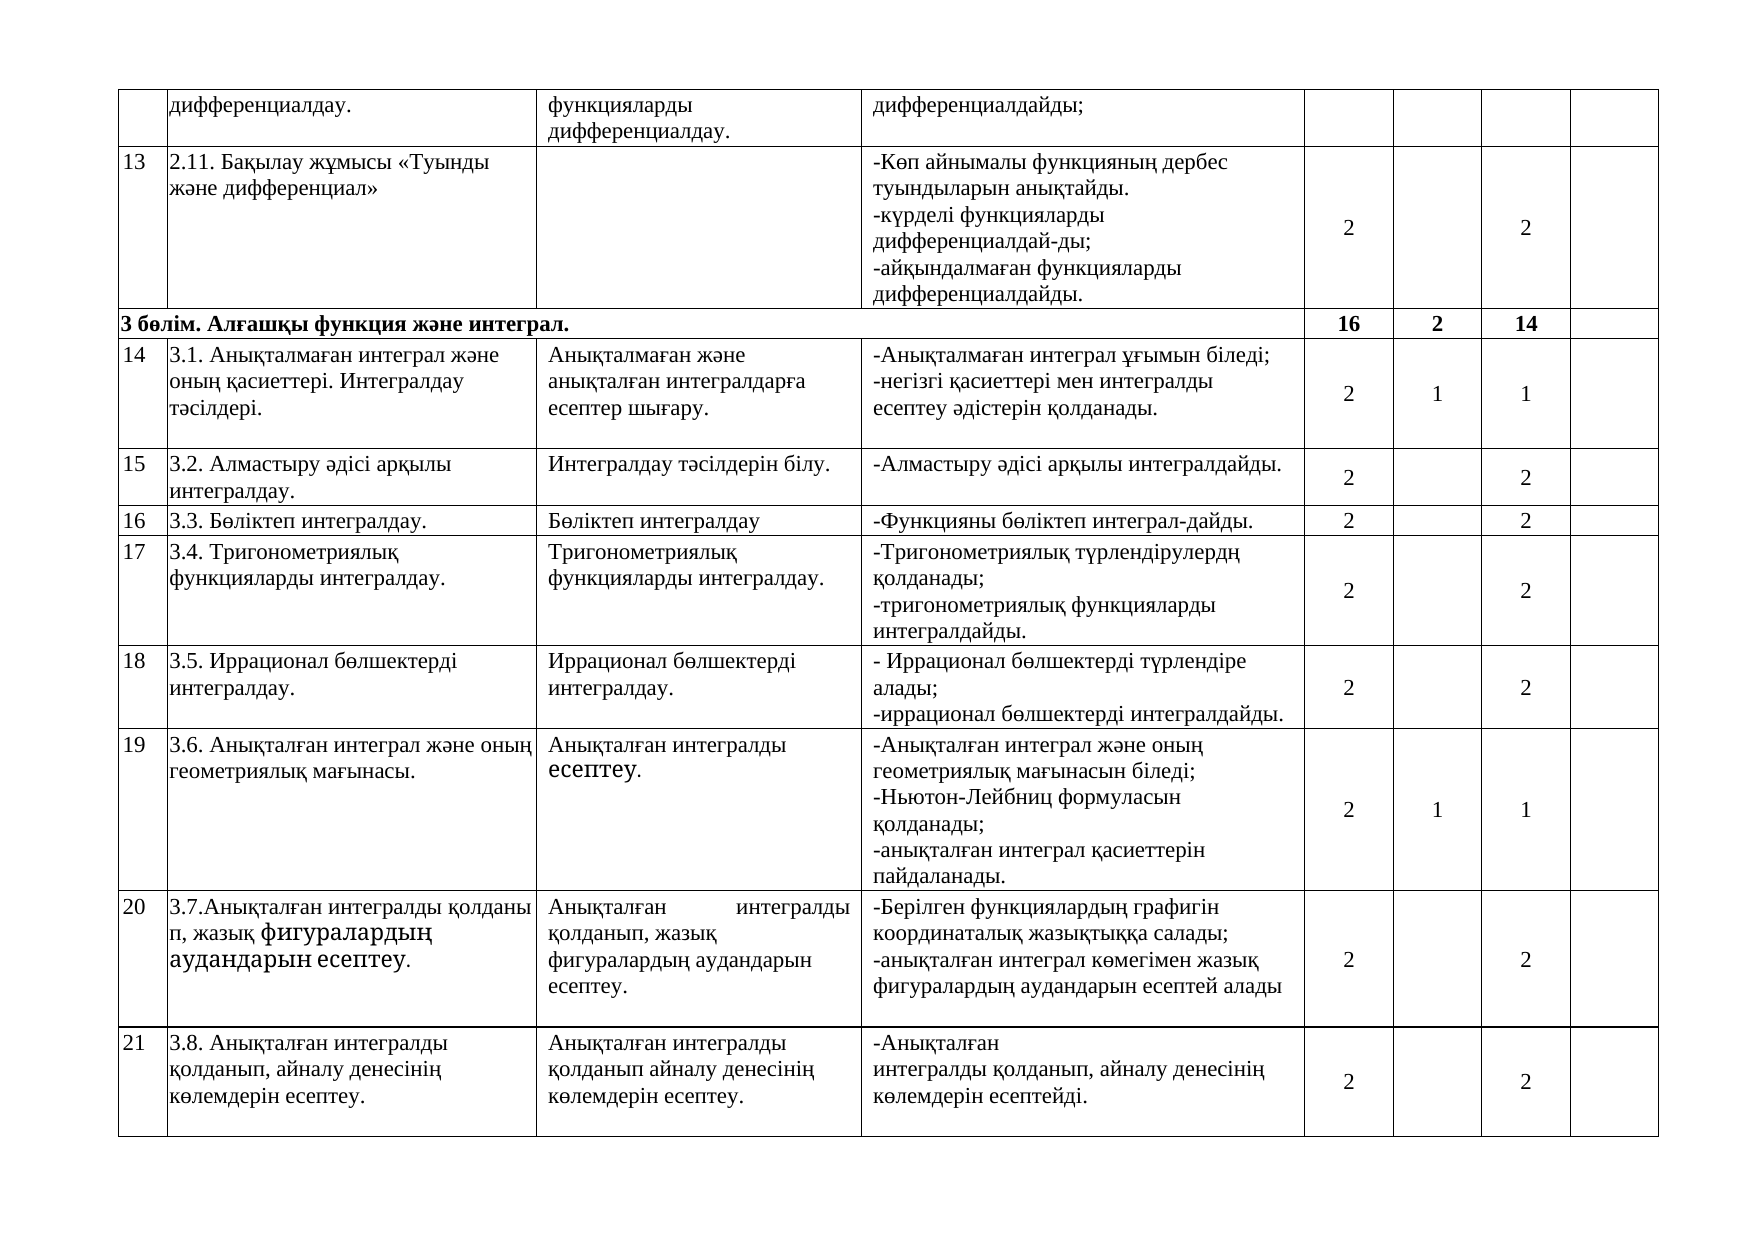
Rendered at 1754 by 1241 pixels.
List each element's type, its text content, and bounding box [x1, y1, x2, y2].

table_cell 16 [119, 506, 167, 535]
table_cell 2 [1305, 729, 1393, 890]
table_cell 2 [1305, 646, 1393, 728]
table_cell [1571, 646, 1658, 728]
table_cell 16 [1305, 309, 1393, 338]
table_cell Анықталмаған және анықталған интегралдарға есептер шығару. [537, 339, 861, 448]
table_cell 3.8. Анықталған интегралды қолданып, айналу денесінің көлемдерін есептеу. [168, 1028, 536, 1136]
table_cell 2 [1482, 536, 1570, 645]
table_cell 2 [1482, 891, 1570, 1026]
table_cell 1 [1482, 729, 1570, 890]
table_cell Тригонометриялық функцияларды интегралдау. [537, 536, 861, 645]
table_cell [1394, 891, 1481, 1026]
table_cell -Көп айнымалы функцияның дербес туындыларын анықтайды. -күрделі функцияларды дифференциалдай-ды; -айқындалмаған функцияларды дифференциалдайды. [862, 147, 1304, 308]
table_cell Иррационал бөлшектерді интегралдау. [537, 646, 861, 728]
table_cell 13 [119, 147, 167, 308]
table_cell [1571, 536, 1658, 645]
table_cell -Алмастыру әдісі арқылы интегралдайды. [862, 449, 1304, 505]
table_cell 2 [1305, 1028, 1393, 1136]
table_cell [537, 90, 861, 146]
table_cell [862, 90, 1304, 146]
table_cell 2 [1482, 147, 1570, 308]
table_cell 2 [1394, 309, 1481, 338]
table_cell 19 [119, 729, 167, 890]
table_cell [1571, 729, 1658, 890]
table_cell -Тригонометриялық түрлендірулердң қолданады; -тригонометриялық функцияларды интегралдайды. [862, 536, 1304, 645]
table_cell 17 [119, 536, 167, 645]
table_cell 2 [1482, 646, 1570, 728]
table_cell -Анықталған интеграл және оның геометриялық мағынасын біледі; -Ньютон-Лейбниц формуласын қолданады; -анықталған интеграл қасиеттерін пайдаланады. [862, 729, 1304, 890]
table_cell [1571, 309, 1658, 338]
table_cell 18 [119, 646, 167, 728]
table_cell 2.11. Бақылау жұмысы «Туынды және дифференциал» [168, 147, 536, 308]
table_cell 3.4. Тригонометриялық функцияларды интегралдау. [168, 536, 536, 645]
table_cell [1571, 1028, 1658, 1136]
table_cell [1571, 891, 1658, 1026]
table_cell [1571, 339, 1658, 448]
table_cell 1 [1394, 339, 1481, 448]
table_cell Анықталған интегралды қолданып, жазық фигуралардың аудандарын есептеу. [537, 891, 861, 1026]
table_cell 2 [1305, 339, 1393, 448]
table_cell [1394, 90, 1481, 146]
table_cell 14 [119, 339, 167, 448]
table_cell [1394, 1028, 1481, 1136]
table_cell 3.1. Анықталмаған интеграл және оның қасиеттері. Интегралдау тәсілдері. [168, 339, 536, 448]
table_cell 21 [119, 1028, 167, 1136]
table_cell Анықталған интегралды есептеу. [537, 729, 861, 890]
table_cell -Анықталмаған интеграл ұғымын біледі; -негізгі қасиеттері мен интегралды есептеу әдістерін қолданады. [862, 339, 1304, 448]
table_cell 2 [1305, 891, 1393, 1026]
table_cell [1571, 449, 1658, 505]
table_cell 2 [1482, 449, 1570, 505]
table_cell 2.10. Айқындалмаған функцияларды дифференциалдау. [168, 90, 536, 146]
table_cell [1394, 506, 1481, 535]
table_cell Анықталған интегралды қолданып айналу денесінің көлемдерін есептеу. [537, 1028, 861, 1136]
table_cell -Анықталған интегралды қолданып, айналу денесінің көлемдерін есептейді. [862, 1028, 1304, 1136]
table_cell [1571, 147, 1658, 308]
table_cell [1394, 646, 1481, 728]
table_cell [1394, 536, 1481, 645]
table_cell 2 [1305, 536, 1393, 645]
table_cell 2 [1482, 506, 1570, 535]
table_cell [1571, 506, 1658, 535]
table_cell 3.7.Анықталған интегралды қолданып, жазық фигуралардың аудандарын есептеу. [168, 891, 536, 1026]
table_cell -Берілген функциялардың графигін координаталық жазықтыққа салады; -анықталған интеграл көмегімен жазық фигуралардың аудандарын есептей алады [862, 891, 1304, 1026]
table_cell 20 [119, 891, 167, 1026]
table_cell 3.6. Анықталған интеграл және оның геометриялық мағынасы. [168, 729, 536, 890]
table_cell 1 [1482, 339, 1570, 448]
table_cell 2 [1305, 449, 1393, 505]
table_cell 3 бөлім. Алғашқы функция және интеграл. [119, 309, 1304, 338]
table_cell Бөліктеп интегралдау [537, 506, 861, 535]
table_cell 3.5. Иррационал бөлшектерді интегралдау. [168, 646, 536, 728]
table_cell 2 [1482, 1028, 1570, 1136]
table_cell [1394, 147, 1481, 308]
table_cell 2 [1305, 147, 1393, 308]
table_cell - Иррационал бөлшектерді түрлендіре алады; -иррационал бөлшектерді интегралдайды. [862, 646, 1304, 728]
table_cell [1571, 90, 1658, 146]
table_cell 15 [119, 449, 167, 505]
table_cell 12 [119, 90, 167, 146]
table_cell 14 [1482, 309, 1570, 338]
table_cell 2 [1305, 90, 1393, 146]
table_cell [1394, 449, 1481, 505]
table_cell 2 [1482, 90, 1570, 146]
table_cell -Функцияны бөліктеп интеграл-дайды. [862, 506, 1304, 535]
table_cell [537, 147, 861, 308]
table_cell 2 [1305, 506, 1393, 535]
table_cell Интегралдау тәсілдерін білу. [537, 449, 861, 505]
table_cell 1 [1394, 729, 1481, 890]
